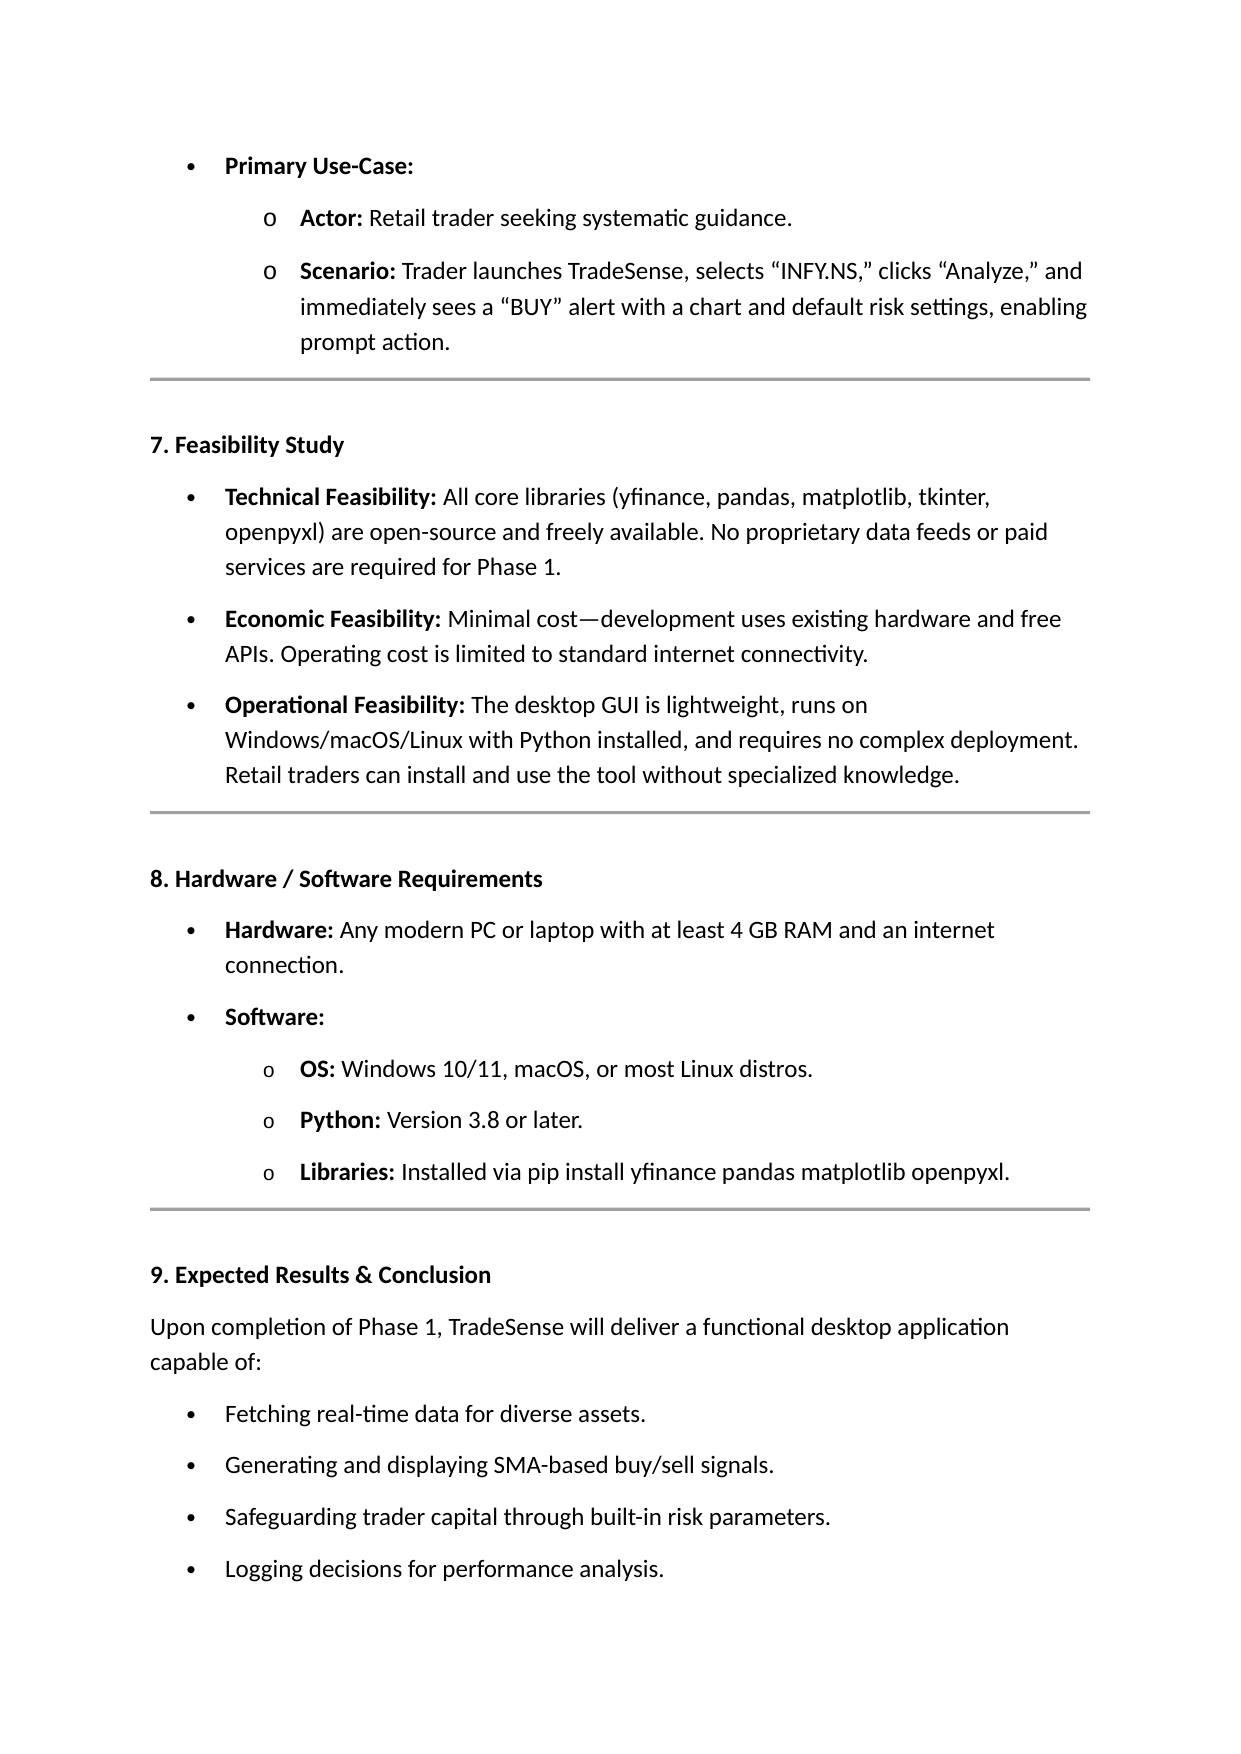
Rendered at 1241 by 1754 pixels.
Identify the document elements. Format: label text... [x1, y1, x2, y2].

list Software: [187, 1001, 1090, 1032]
list Logging decisions for performance analysis. [187, 1553, 1090, 1583]
text 9. Expected Results & Conclusion [150, 1259, 1090, 1290]
text 8. Hardware / Software Requirements [150, 863, 1090, 893]
list Fetching real-time data for diverse assets. [187, 1398, 1090, 1428]
list Operational Feasibility: The desktop GUI is lightweight, runs on Windows/macOS/Linux with Python installed, and requires no complex deployment. Retail traders can install and use the tool without specialized knowledge. [187, 689, 1090, 790]
text Upon completion of Phase 1, TradeSense will deliver a functional desktop application capable of: [150, 1311, 1090, 1377]
list Scenario: Trader launches TradeSense, selects “INFY.NS,” clicks “Analyze,” and immediately sees a “BUY” alert with a chart and default risk settings, enabling prompt action. [262, 255, 1090, 357]
list Technical Feasibility: All core libraries (yfinance, pandas, matplotlib, tkinter, openpyxl) are open-source and freely available. No proprietary data feeds or paid services are required for Phase 1. [187, 481, 1090, 582]
text 7. Feasibility Study [150, 429, 1090, 460]
list Safeguarding trader capital through built-in risk parameters. [187, 1501, 1090, 1532]
list Python: Version 3.8 or later. [262, 1104, 1090, 1135]
list Generating and displaying SMA-based buy/sell signals. [187, 1449, 1090, 1480]
list OS: Windows 10/11, macOS, or most Linux distros. [262, 1053, 1090, 1083]
list Actor: Retail trader seeking systematic guidance. [262, 202, 1090, 233]
list Primary Use-Case: [187, 150, 1090, 181]
list Hardware: Any modern PC or laptop with at least 4 GB RAM and an internet connection. [187, 914, 1090, 980]
list Economic Feasibility: Minimal cost—development uses existing hardware and free APIs. Operating cost is limited to standard internet connectivity. [187, 603, 1090, 668]
list Libraries: Installed via pip install yfinance pandas matplotlib openpyxl. [262, 1156, 1090, 1187]
